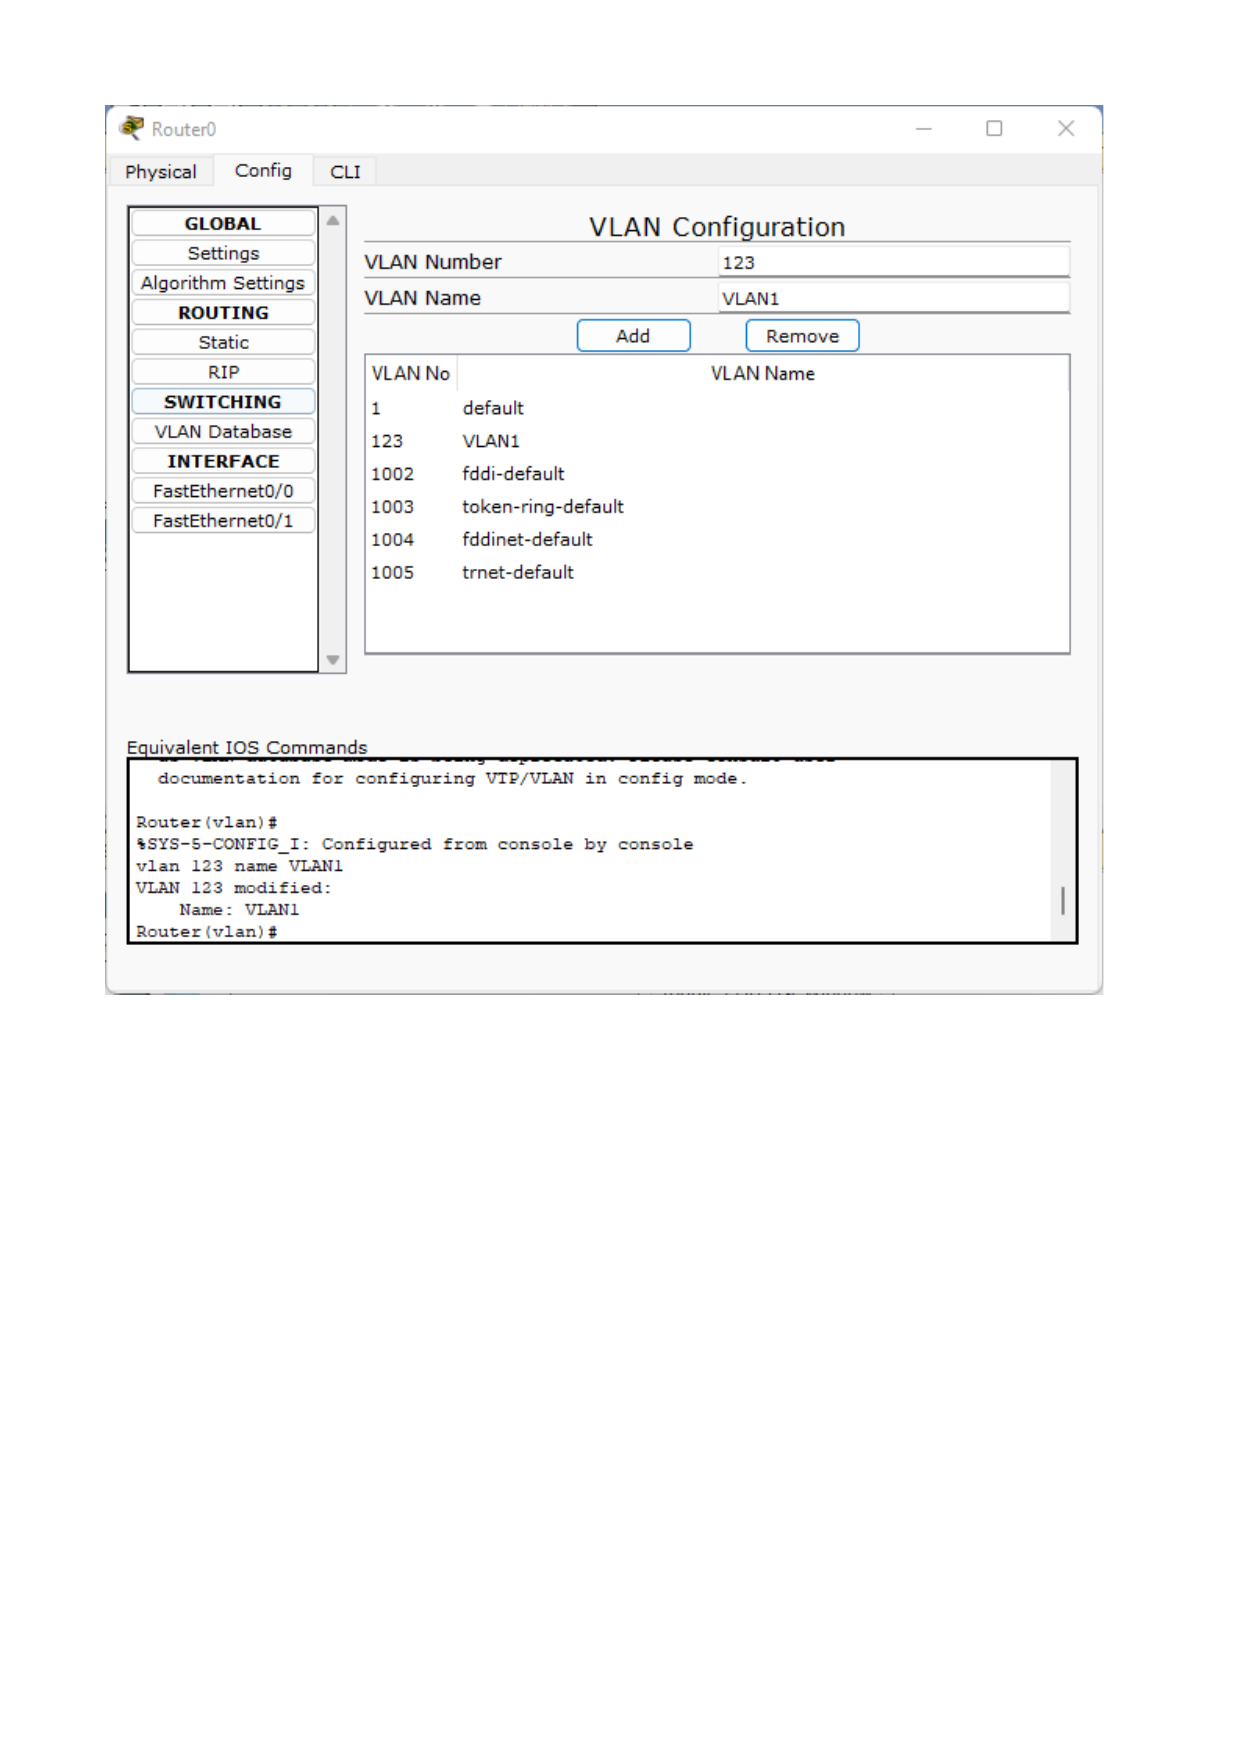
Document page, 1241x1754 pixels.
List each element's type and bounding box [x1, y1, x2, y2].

picture [105, 105, 1104, 995]
